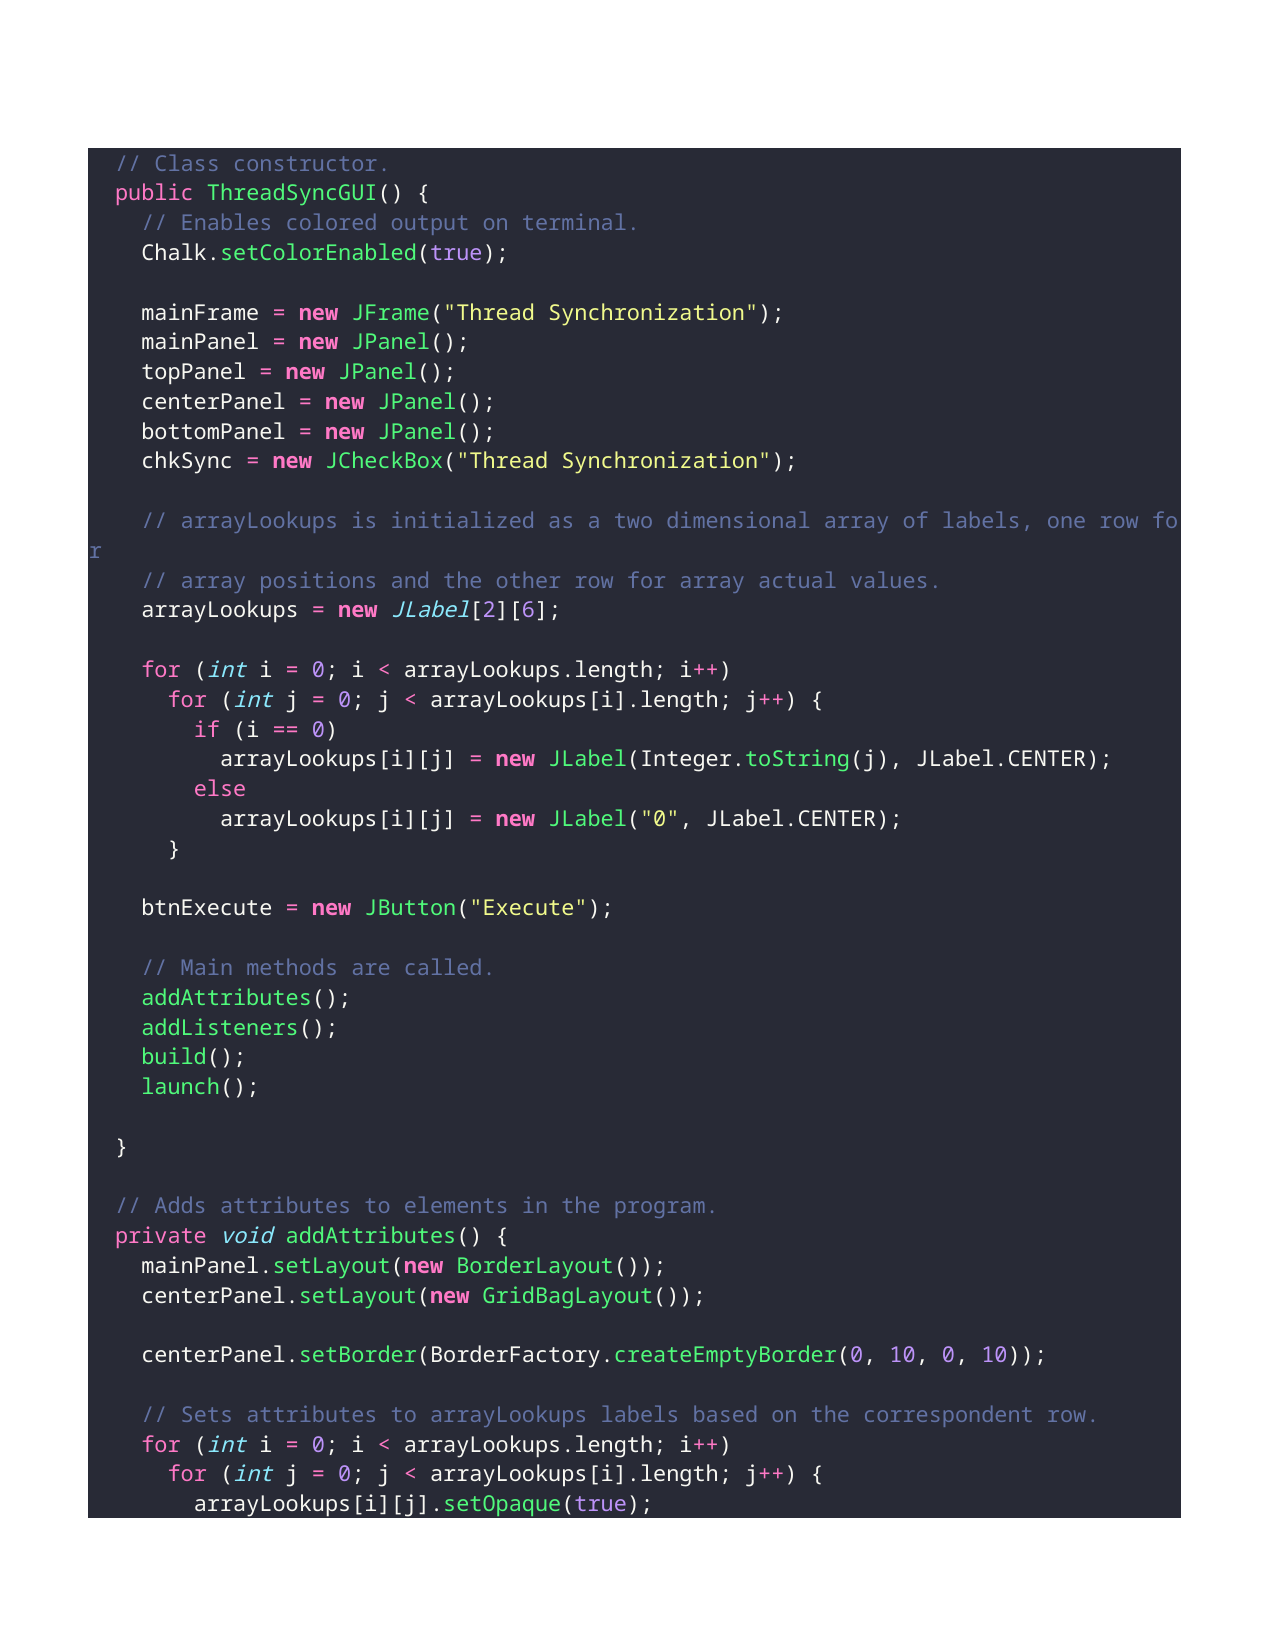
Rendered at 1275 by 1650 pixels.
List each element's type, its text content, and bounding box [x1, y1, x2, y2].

text else [88, 773, 1181, 803]
text if (i == 0) [88, 714, 1181, 743]
text // arrayLookups is initialized as a two dimensional array of labels, one row for [88, 505, 1181, 565]
text centerPanel = new JPanel(); [88, 386, 1181, 416]
text addAttributes(); [88, 982, 1181, 1012]
text for (int i = 0; i < arrayLookups.length; i++) [88, 1429, 1181, 1458]
text arrayLookups[i][j] = new JLabel("0", JLabel.CENTER); [88, 803, 1181, 833]
text // Main methods are called. [88, 952, 1181, 982]
text mainPanel.setLayout(new BorderLayout()); [88, 1250, 1181, 1280]
text bottomPanel = new JPanel(); [88, 416, 1181, 446]
text arrayLookups[i][j].setOpaque(true); [88, 1488, 1181, 1518]
text arrayLookups[i][j] = new JLabel(Integer.toString(j), JLabel.CENTER); [88, 743, 1181, 773]
text } [88, 833, 1181, 863]
text // array positions and the other row for array actual values. [88, 565, 1181, 594]
text mainFrame = new JFrame("Thread Synchronization"); [88, 297, 1181, 326]
text // Adds attributes to elements in the program. [88, 1190, 1181, 1220]
text centerPanel.setLayout(new GridBagLayout()); [88, 1280, 1181, 1309]
text centerPanel.setBorder(BorderFactory.createEmptyBorder(0, 10, 0, 10)); [88, 1339, 1181, 1369]
text for (int j = 0; j < arrayLookups[i].length; j++) { [88, 1458, 1181, 1488]
text for (int j = 0; j < arrayLookups[i].length; j++) { [88, 684, 1181, 714]
text public ThreadSyncGUI() { [88, 177, 1181, 207]
text // Class constructor. [88, 148, 1181, 177]
text addListeners(); [88, 1012, 1181, 1041]
text mainPanel = new JPanel(); [88, 326, 1181, 356]
text } [88, 1131, 1181, 1161]
text btnExecute = new JButton("Execute"); [88, 892, 1181, 922]
text // Sets attributes to arrayLookups labels based on the correspondent row. [88, 1399, 1181, 1429]
text Chalk.setColorEnabled(true); [88, 237, 1181, 267]
text topPanel = new JPanel(); [88, 356, 1181, 386]
text build(); [88, 1041, 1181, 1071]
text // Enables colored output on terminal. [88, 207, 1181, 237]
text private void addAttributes() { [88, 1220, 1181, 1250]
text chkSync = new JCheckBox("Thread Synchronization"); [88, 446, 1181, 475]
text arrayLookups = new JLabel[2][6]; [88, 594, 1181, 624]
text for (int i = 0; i < arrayLookups.length; i++) [88, 654, 1181, 684]
text launch(); [88, 1071, 1181, 1101]
